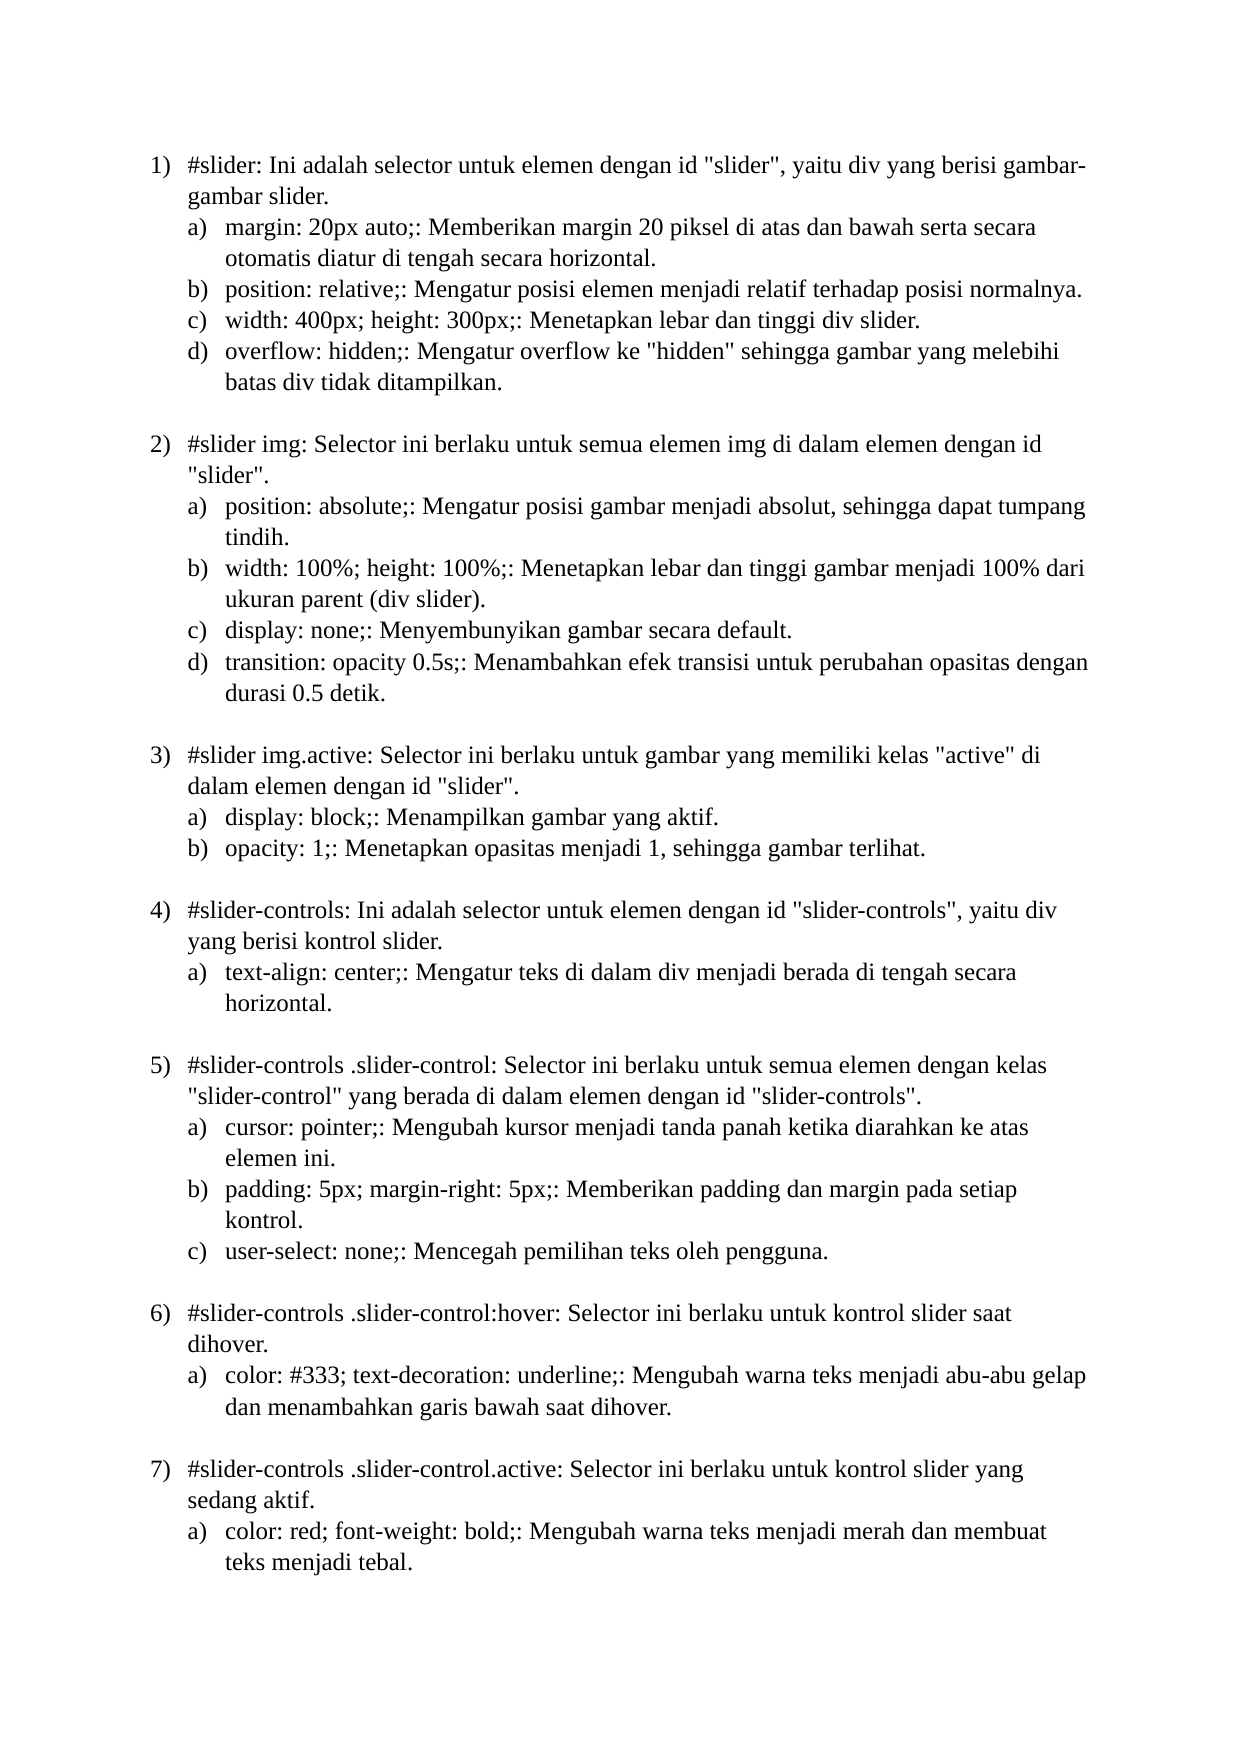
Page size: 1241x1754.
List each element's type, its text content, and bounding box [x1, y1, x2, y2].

list margin: 20px auto;: Memberikan margin 20 piksel di atas dan bawah serta secara otomatis diatur di tengah secara horizontal. [187, 212, 1090, 272]
list position: absolute;: Mengatur posisi gambar menjadi absolut, sehingga dapat tumpang tindih. [187, 491, 1090, 551]
list width: 100%; height: 100%;: Menetapkan lebar dan tinggi gambar menjadi 100% dari ukuran parent (div slider). [187, 553, 1090, 613]
list user-select: none;: Mencegah pemilihan teks oleh pengguna. [187, 1236, 1090, 1265]
list transition: opacity 0.5s;: Menambahkan efek transisi untuk perubahan opasitas dengan durasi 0.5 detik. [187, 647, 1090, 706]
list display: block;: Menampilkan gambar yang aktif. [187, 802, 1090, 831]
list display: none;: Menyembunyikan gambar secara default. [187, 616, 1090, 644]
list #slider-controls .slider-control.active: Selector ini berlaku untuk kontrol slider yang sedang aktif. [150, 1454, 1090, 1513]
list padding: 5px; margin-right: 5px;: Memberikan padding dan margin pada setiap kontrol. [187, 1174, 1090, 1234]
list width: 400px; height: 300px;: Menetapkan lebar dan tinggi div slider. [187, 305, 1090, 334]
list #slider-controls: Ini adalah selector untuk elemen dengan id "slider-controls", yaitu div yang berisi kontrol slider. [150, 895, 1090, 955]
list #slider img: Selector ini berlaku untuk semua elemen img di dalam elemen dengan id "slider". [150, 429, 1090, 489]
list position: relative;: Mengatur posisi elemen menjadi relatif terhadap posisi normalnya. [187, 274, 1090, 303]
list text-align: center;: Mengatur teks di dalam div menjadi berada di tengah secara horizontal. [187, 957, 1090, 1017]
list color: #333; text-decoration: underline;: Mengubah warna teks menjadi abu-abu gelap dan menambahkan garis bawah saat dihover. [187, 1361, 1090, 1420]
list overflow: hidden;: Mengatur overflow ke "hidden" sehingga gambar yang melebihi batas div tidak ditampilkan. [187, 336, 1090, 396]
list #slider img.active: Selector ini berlaku untuk gambar yang memiliki kelas "active" di dalam elemen dengan id "slider". [150, 740, 1090, 799]
list #slider-controls .slider-control:hover: Selector ini berlaku untuk kontrol slider saat dihover. [150, 1298, 1090, 1358]
list opacity: 1;: Menetapkan opasitas menjadi 1, sehingga gambar terlihat. [187, 833, 1090, 862]
list cursor: pointer;: Mengubah kursor menjadi tanda panah ketika diarahkan ke atas elemen ini. [187, 1112, 1090, 1172]
list color: red; font-weight: bold;: Mengubah warna teks menjadi merah dan membuat teks menjadi tebal. [187, 1516, 1090, 1576]
list #slider-controls .slider-control: Selector ini berlaku untuk semua elemen dengan kelas "slider-control" yang berada di dalam elemen dengan id "slider-controls". [150, 1050, 1090, 1110]
list #slider: Ini adalah selector untuk elemen dengan id "slider", yaitu div yang berisi gambar-gambar slider. [150, 150, 1090, 210]
